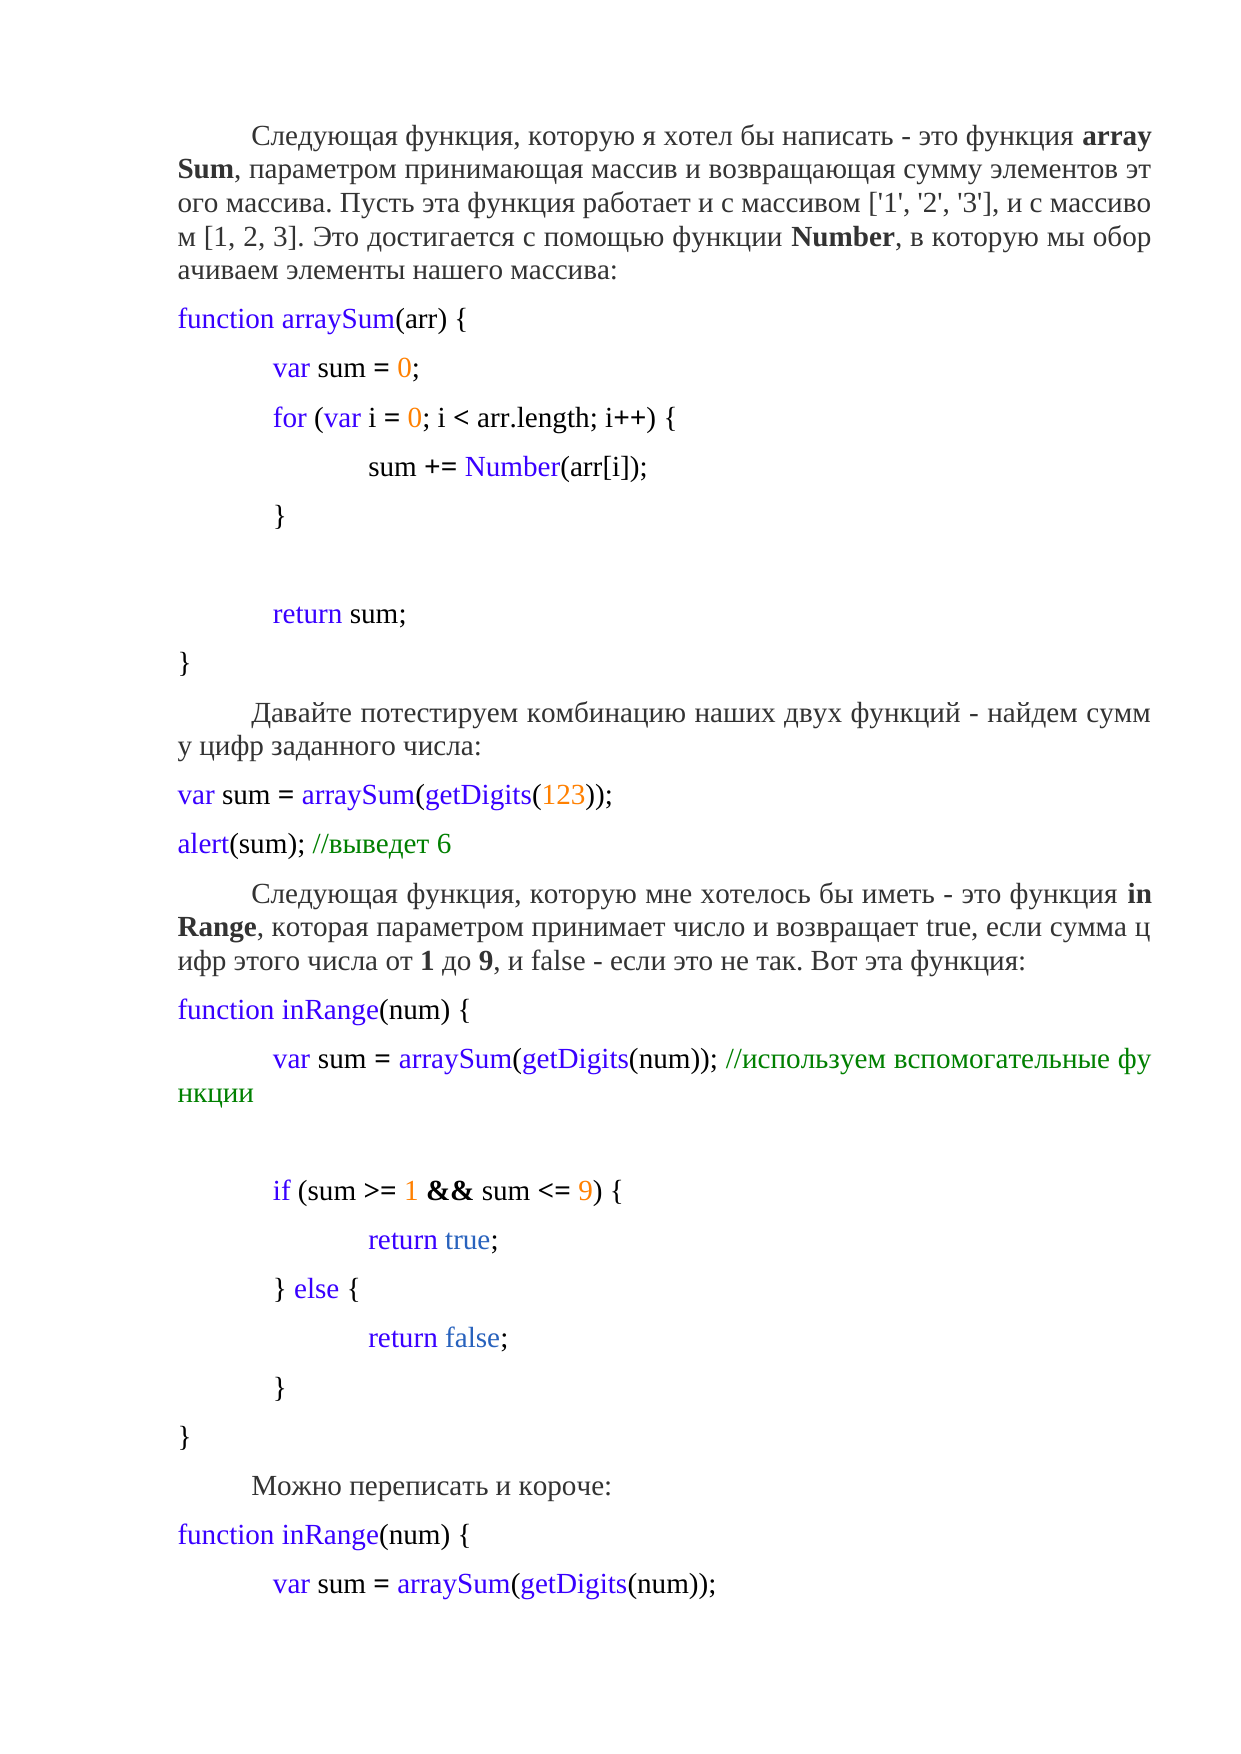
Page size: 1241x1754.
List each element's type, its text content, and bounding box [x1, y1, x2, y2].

text if (sum >= 1 && sum <= 9) { [177, 1173, 1152, 1207]
text var sum = arraySum(getDigits(num)); //используем вспомогательные функции [177, 1041, 1152, 1108]
text } else { [177, 1271, 1152, 1305]
text Можно переписать и короче: [177, 1468, 1152, 1502]
text } [177, 1370, 1152, 1403]
text function inRange(num) { [177, 1517, 1152, 1551]
text var sum = arraySum(getDigits(123)); [177, 777, 1152, 811]
text } [177, 646, 1152, 679]
text sum += Number(arr[i]); [177, 449, 1152, 482]
text function inRange(num) { [177, 992, 1152, 1026]
text return sum; [177, 596, 1152, 630]
text function arraySum(arr) { [177, 301, 1152, 335]
text for (var i = 0; i < arr.length; i++) { [177, 400, 1152, 433]
text alert(sum); //выведет 6 [177, 827, 1152, 860]
text Следующая функция, которую мне хотелось бы иметь - это функция inRange, которая параметром принимает число и возвращает true, если сумма цифр этого числа от 1 до 9, и false - если это не так. Вот эта функция: [177, 876, 1152, 976]
text } [177, 1419, 1152, 1452]
text } [177, 498, 1152, 532]
text return true; [177, 1222, 1152, 1256]
text var sum = arraySum(getDigits(num)); [177, 1566, 1152, 1600]
text Давайте потестируем комбинацию наших двух функций - найдем сумму цифр заданного числа: [177, 695, 1152, 762]
text Следующая функция, которую я хотел бы написать - это функция arraySum, параметром принимающая массив и возвращающая сумму элементов этого массива. Пусть эта функция работает и с массивом ['1', '2', '3'], и с массивом [1, 2, 3]. Это достигается с помощью функции Number, в которую мы оборачиваем элементы нашего массива: [177, 118, 1152, 286]
text var sum = 0; [177, 351, 1152, 384]
text return false; [177, 1321, 1152, 1354]
